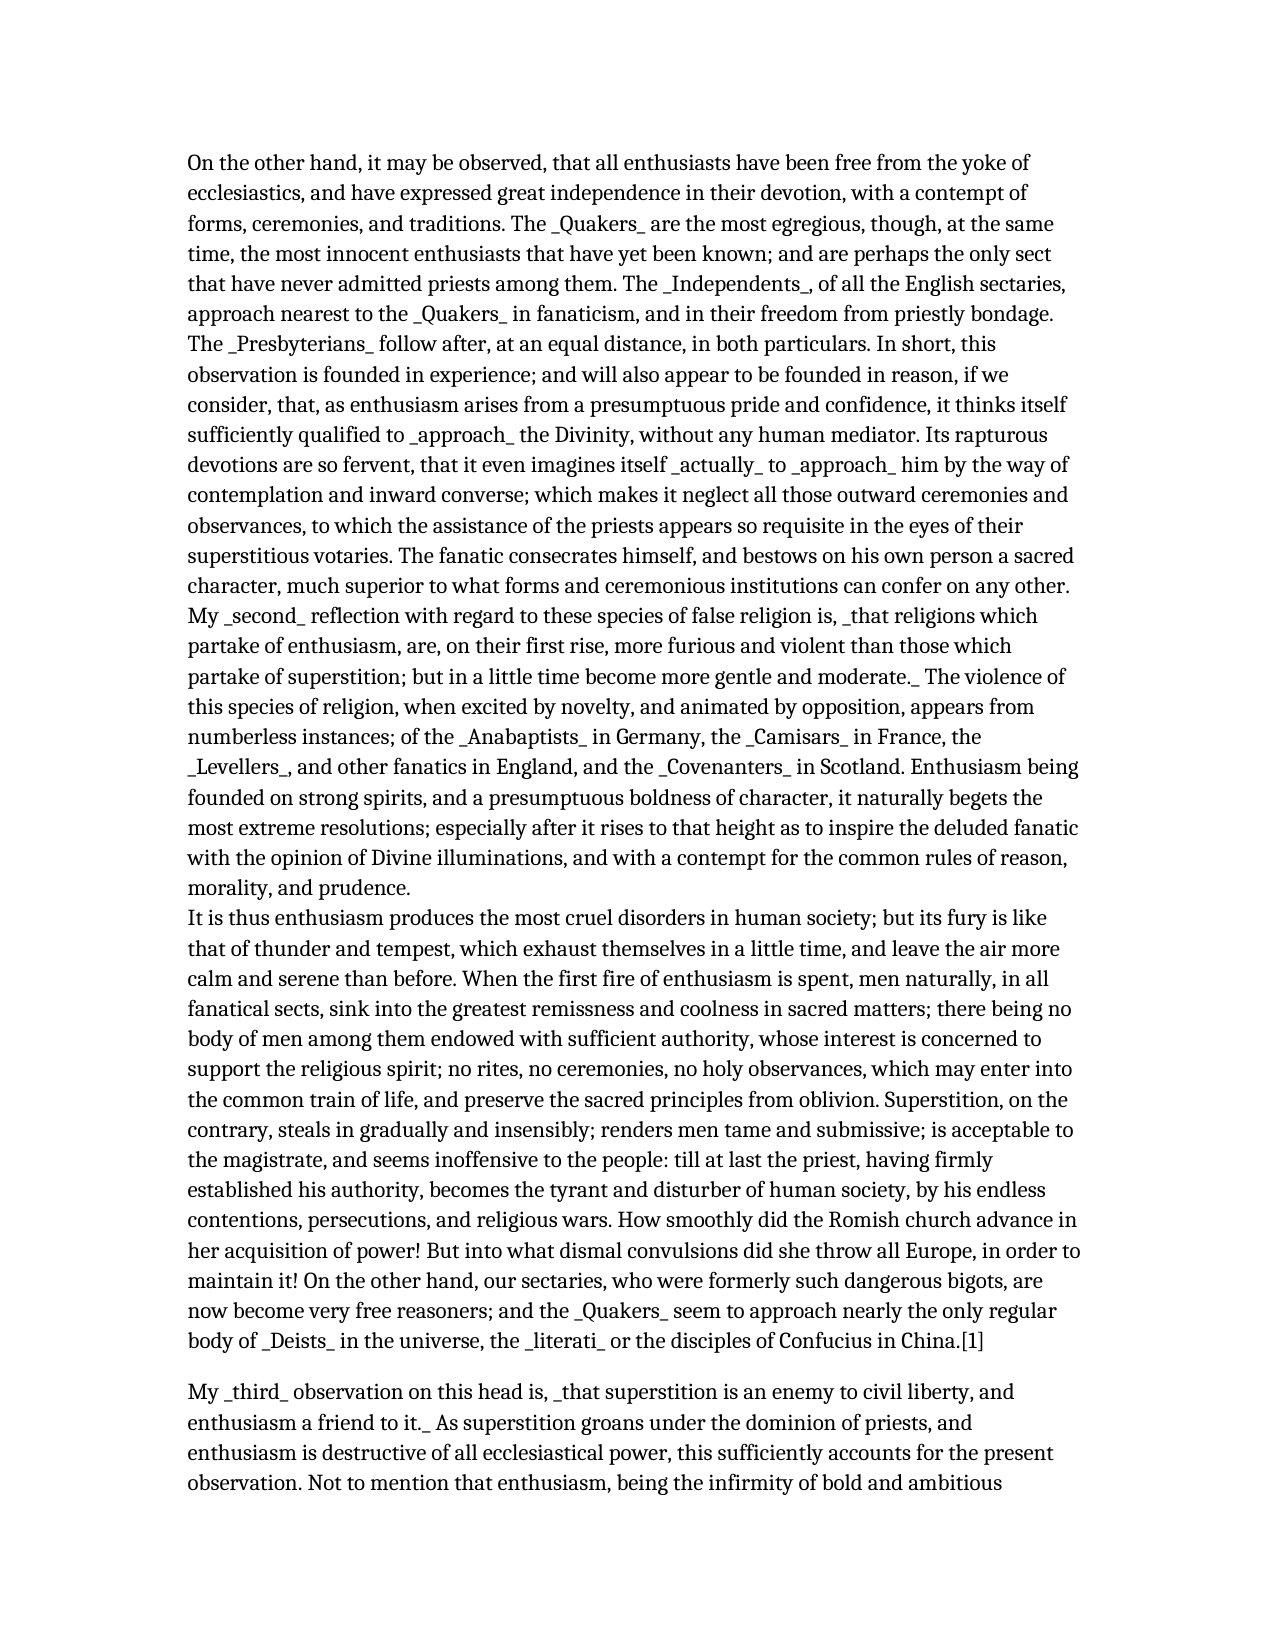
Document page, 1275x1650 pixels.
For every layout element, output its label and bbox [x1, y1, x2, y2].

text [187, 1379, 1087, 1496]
text [187, 150, 1087, 1354]
